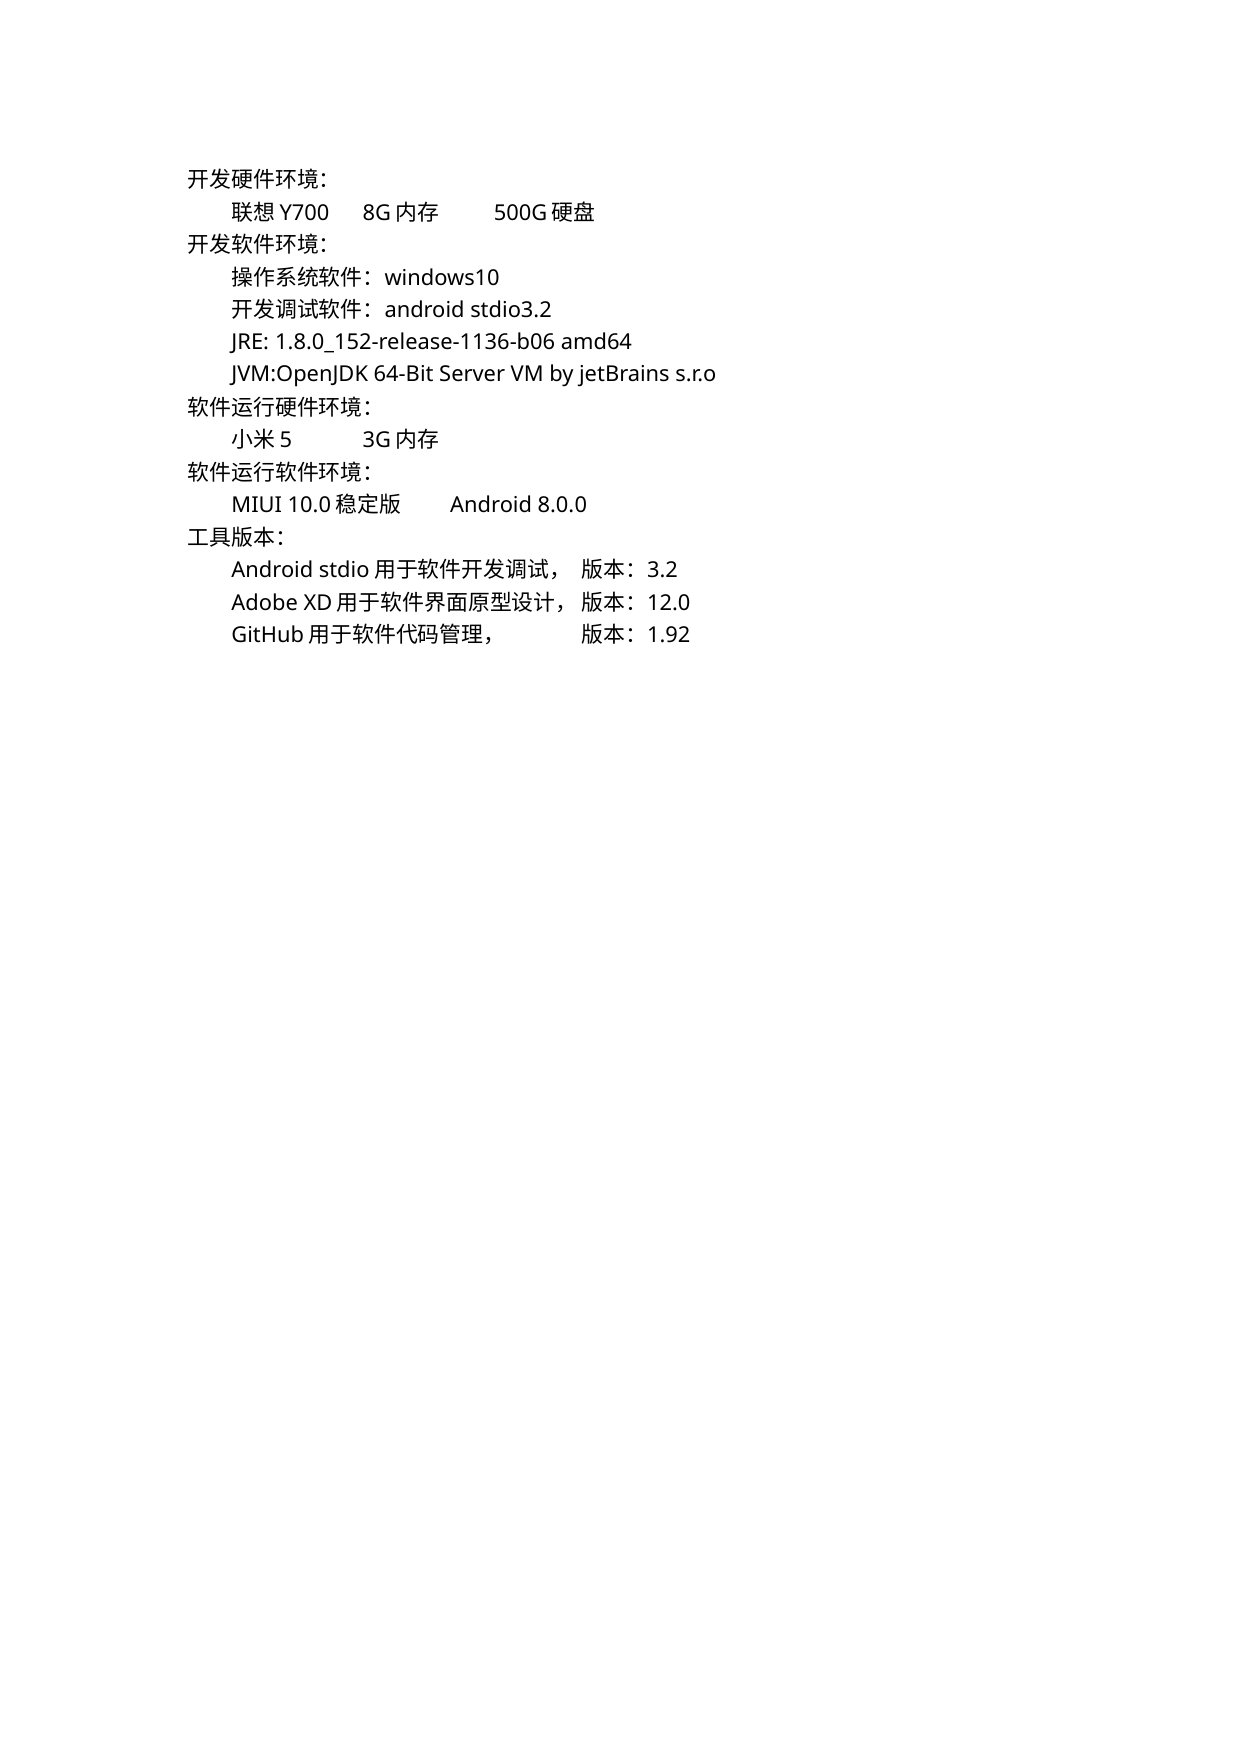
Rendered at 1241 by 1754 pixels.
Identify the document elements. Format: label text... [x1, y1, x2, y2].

text 软件运行软件环境： [187, 454, 1053, 487]
text 开发调试软件：android stdio3.2 [187, 292, 1053, 324]
text MIUI 10.0稳定版 Android 8.0.0 [187, 487, 1053, 519]
text 工具版本： [187, 519, 1053, 552]
text JRE: 1.8.0_152-release-1136-b06 amd64 [187, 324, 1053, 357]
text Adobe XD用于软件界面原型设计， 版本：12.0 [187, 584, 1053, 617]
text GitHub用于软件代码管理， 版本：1.92 [187, 617, 1053, 649]
text 小米5 3G内存 [187, 422, 1053, 454]
text 软件运行硬件环境： [187, 389, 1053, 422]
text 开发软件环境： [187, 227, 1053, 259]
text Android stdio用于软件开发调试， 版本：3.2 [187, 552, 1053, 584]
text JVM:OpenJDK 64-Bit Server VM by jetBrains s.r.o [187, 357, 1053, 389]
text 开发硬件环境： [187, 162, 1053, 194]
text 操作系统软件：windows10 [187, 259, 1053, 292]
text 联想Y700 8G内存 500G硬盘 [187, 194, 1053, 227]
